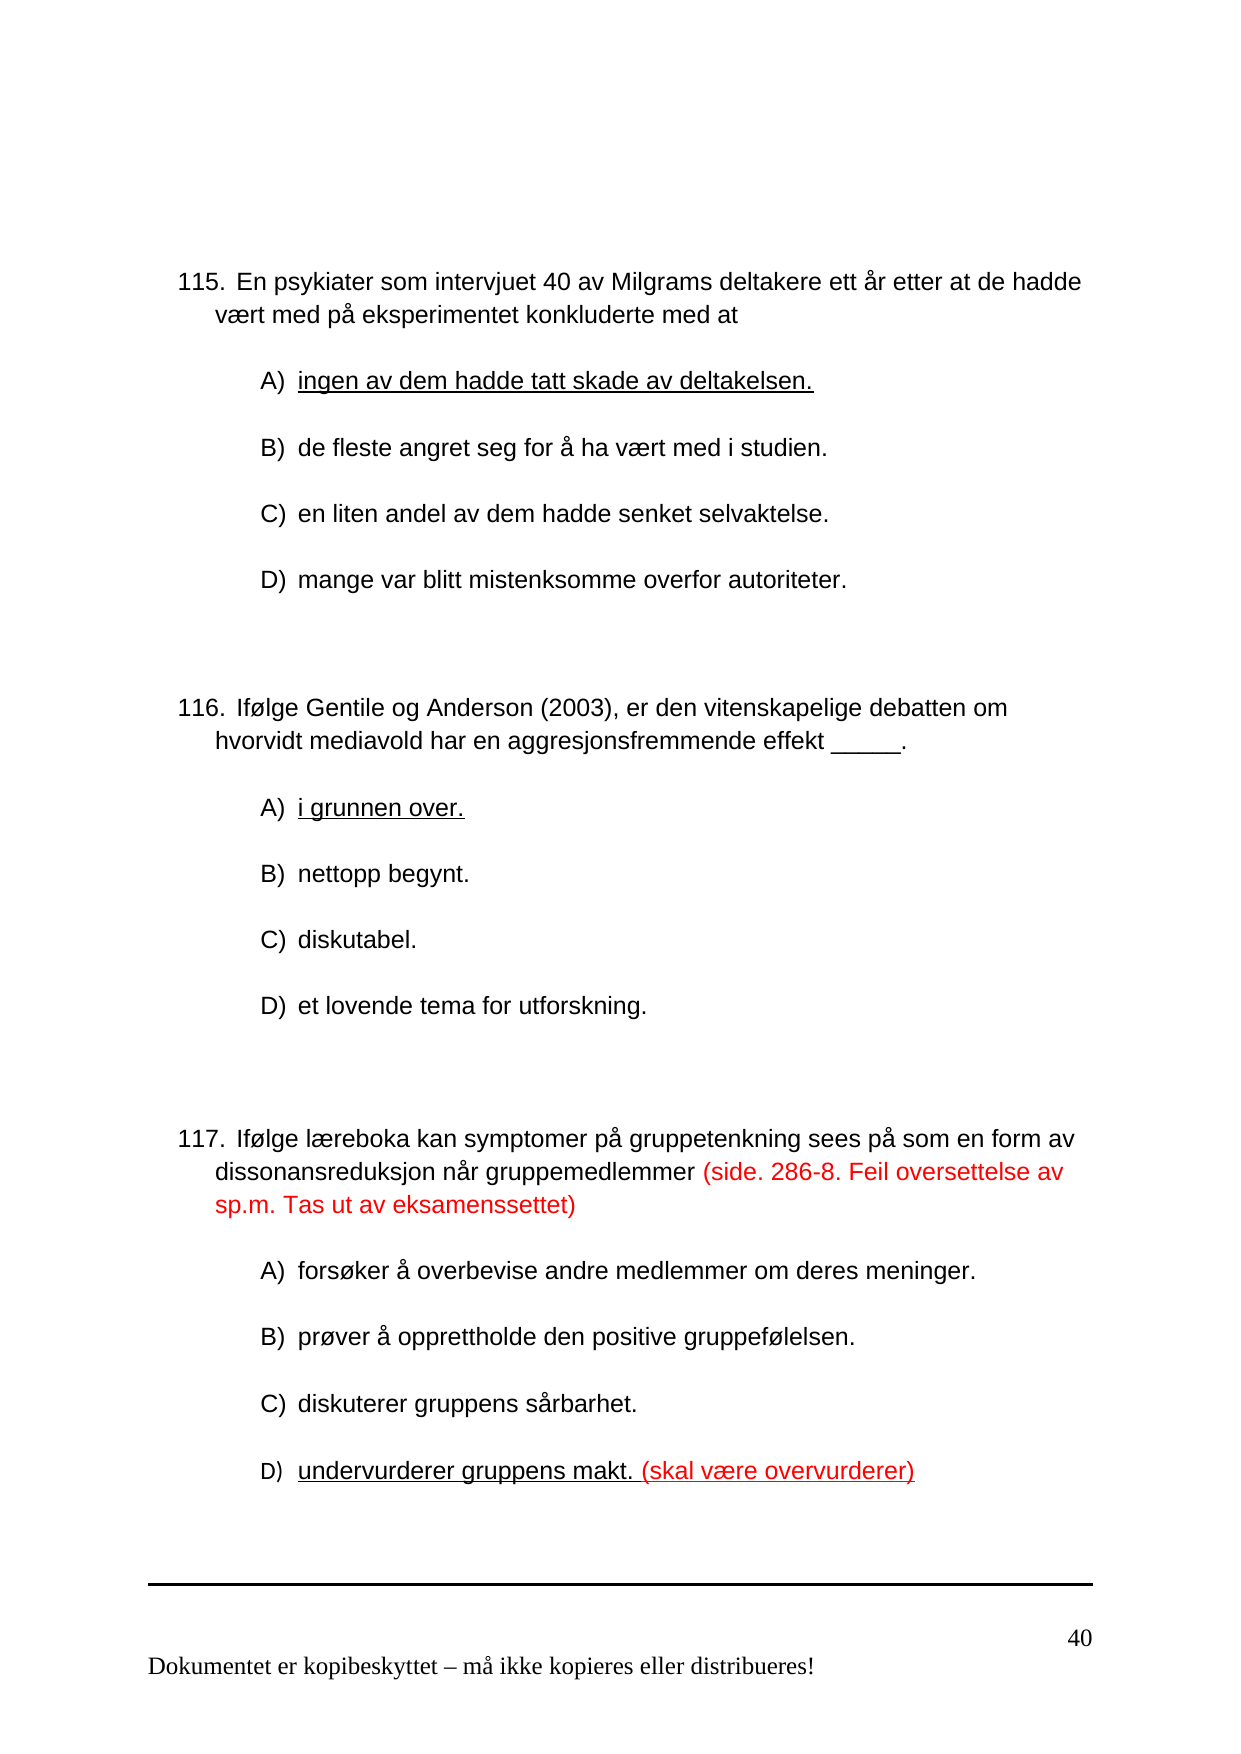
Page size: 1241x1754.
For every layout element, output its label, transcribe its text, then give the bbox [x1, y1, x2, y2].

list i grunnen over. [260, 793, 1093, 821]
list et lovende tema for utforskning. [260, 991, 1093, 1020]
list en liten andel av dem hadde senket selvaktelse. [260, 499, 1093, 528]
list diskutabel. [260, 925, 1093, 954]
list diskuterer gruppens sårbarhet. [260, 1389, 1093, 1417]
list Ifølge Gentile og Anderson (2003), er den vitenskapelige debatten om hvorvidt mediavold har en aggresjonsfremmende effekt _____. [177, 693, 1093, 755]
list nettopp begynt. [260, 859, 1093, 888]
list ingen av dem hadde tatt skade av deltakelsen. [260, 366, 1093, 395]
list forsøker å overbevise andre medlemmer om deres meninger. [260, 1256, 1093, 1285]
list Ifølge læreboka kan symptomer på gruppetenkning sees på som en form av dissonansreduksjon når gruppemedlemmer (side. 286-8. Feil oversettelse av sp.m. Tas ut av eksamenssettet) [177, 1124, 1093, 1219]
list mange var blitt mistenksomme overfor autoriteter. [260, 565, 1093, 594]
list undervurderer gruppens makt. (skal være overvurderer) [260, 1455, 1093, 1485]
list En psykiater som intervjuet 40 av Milgrams deltakere ett år etter at de hadde vært med på eksperimentet konkluderte med at [177, 267, 1093, 329]
list prøver å opprettholde den positive gruppefølelsen. [260, 1322, 1093, 1351]
list de fleste angret seg for å ha vært med i studien. [260, 433, 1093, 461]
